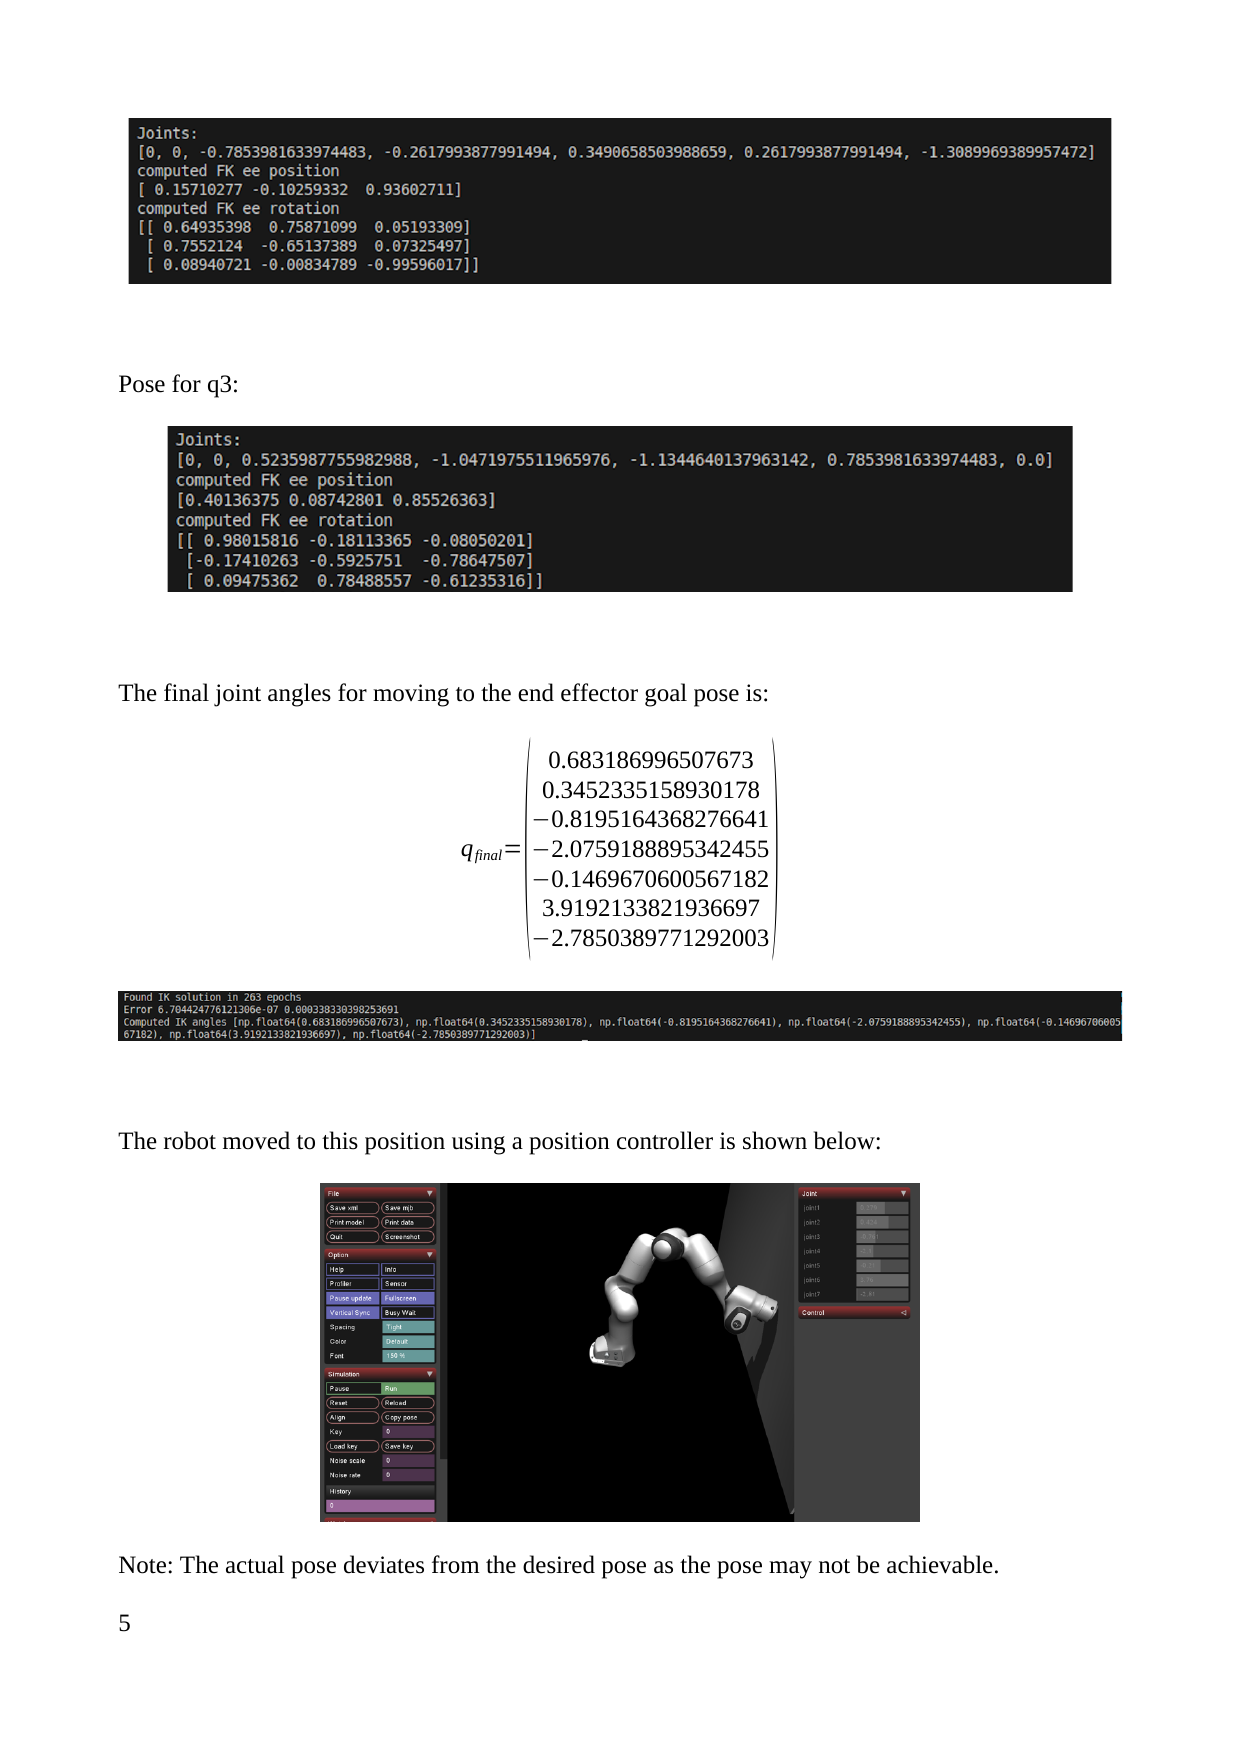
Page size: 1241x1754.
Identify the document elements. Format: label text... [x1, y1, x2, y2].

picture [128, 118, 1112, 284]
text The robot moved to this position using a position controller is shown below: [118, 1126, 1122, 1155]
text The final joint angles for moving to the end effector goal pose is: [118, 678, 1122, 707]
text Pose for q3: [118, 369, 1122, 398]
picture [320, 1183, 920, 1522]
text Note: The actual pose deviates from the desired pose as the pose may not be achievable. [118, 1550, 1122, 1579]
picture [167, 426, 1073, 592]
picture [118, 991, 1123, 1041]
